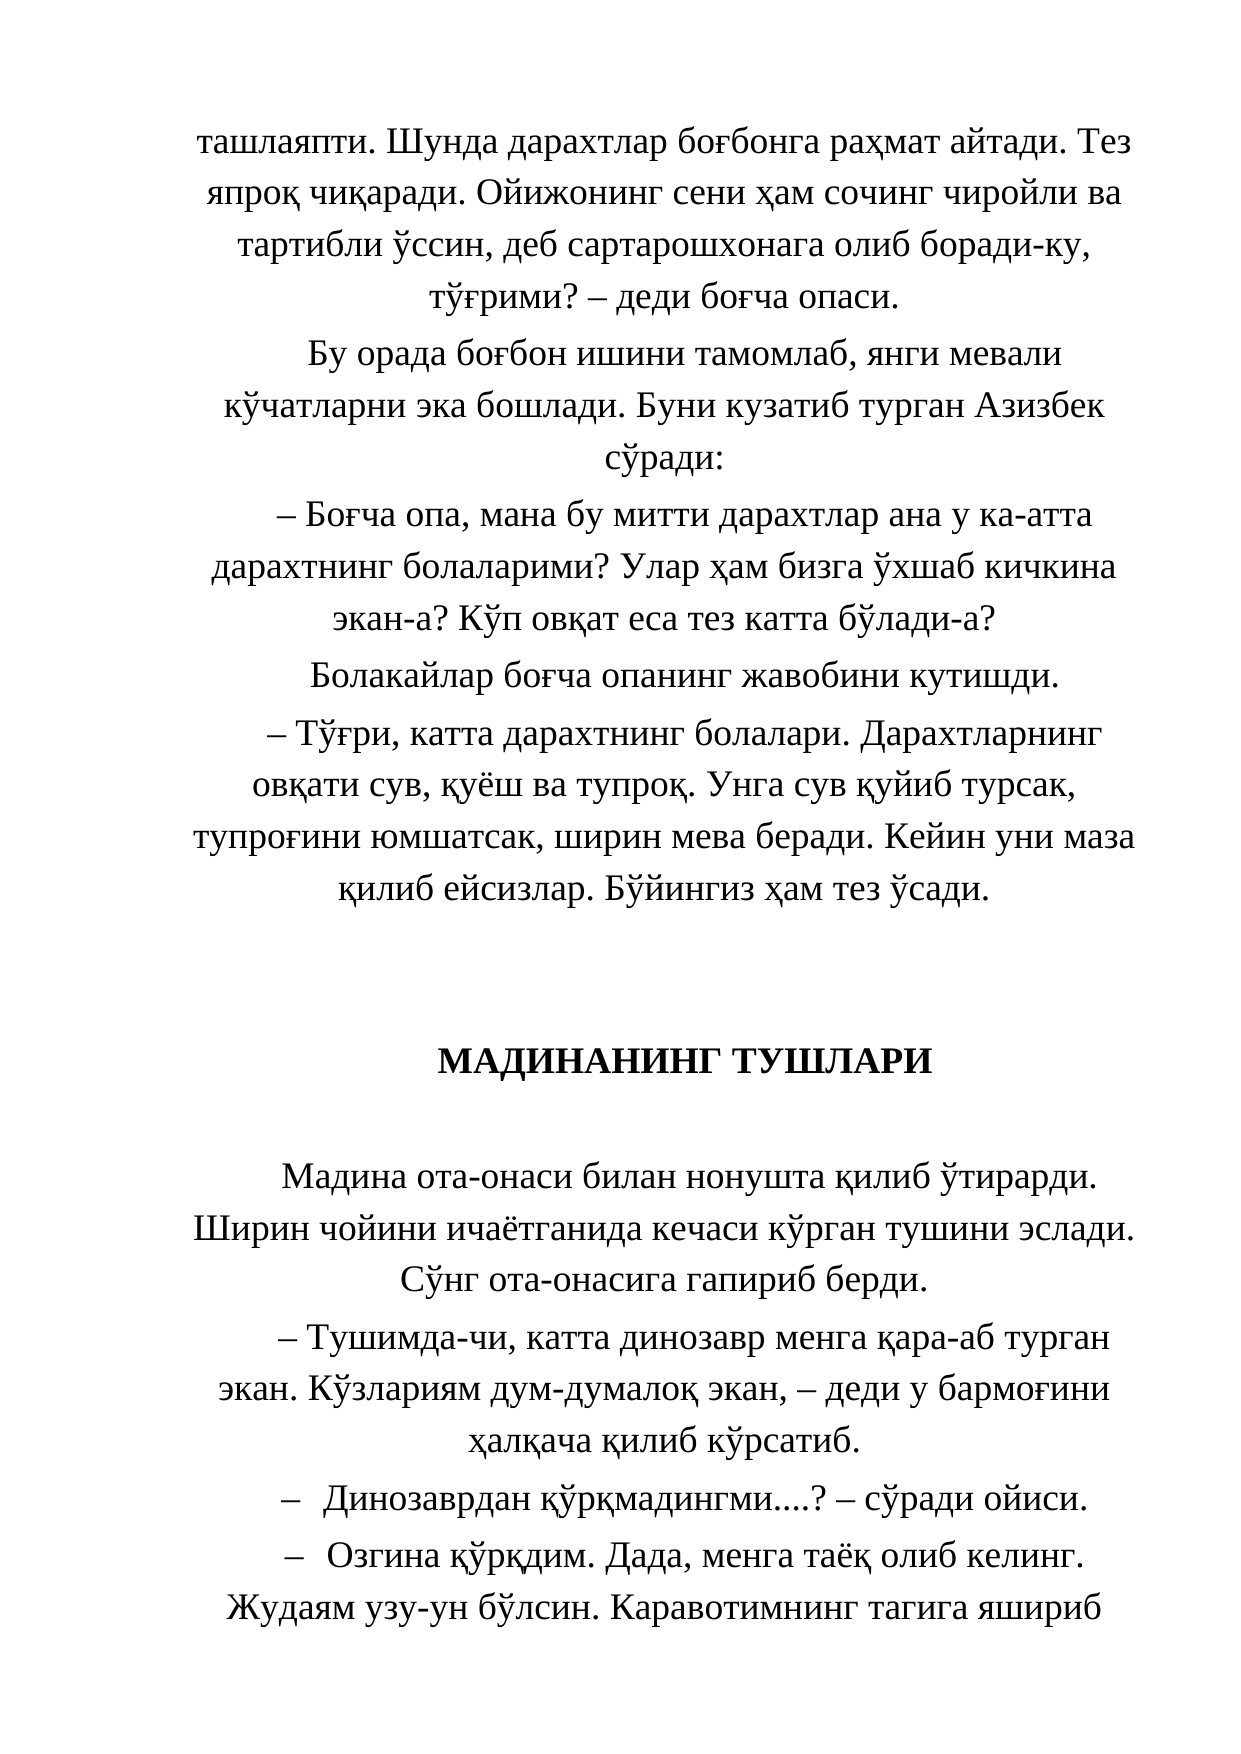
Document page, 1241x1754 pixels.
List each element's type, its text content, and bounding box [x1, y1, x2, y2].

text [177, 1533, 1152, 1627]
text – Динозаврдан қўрқмадингми....? – сўради ойиси. [177, 1475, 1152, 1518]
text – Боғча опа, мана бу митти дарахтлар ана у ка-атта дарахтнинг болаларими? Улар ҳам бизга ўхшаб кичкина экан-а? Кўп овқат еса тез катта бўлади-а? [177, 492, 1152, 638]
text Бу орада боғбон ишини тамомлаб, янги мевали кўчатларни эка бошлади. Буни кузатиб турган Азизбек сўради: [177, 331, 1152, 477]
text МАДИНАНИНГ ТУШЛАРИ [177, 1038, 1152, 1081]
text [177, 118, 1152, 316]
text Мадина ота-онаси билан нонушта қилиб ўтирарди. Ширин чойини ичаётганида кечаси кўрган тушини эслади. Сўнг ота-онасига гапириб берди. [177, 1153, 1152, 1300]
text – Тўғри, катта дарахтнинг болалари. Дарахтларнинг овқати сув, қуёш ва тупроқ. Унга сув қуйиб турсак, тупроғини юмшатсак, ширин мева беради. Кейин уни маза қилиб ейсизлар. Бўйингиз ҳам тез ўсади. [177, 710, 1152, 908]
text – Тушимда-чи, катта динозавр менга қара-аб турган экан. Кўзлариям дум-думалоқ экан, – деди у бармоғини ҳалқача қилиб кўрсатиб. [177, 1314, 1152, 1461]
text Болакайлар боғча опанинг жавобини кутишди. [177, 653, 1152, 696]
